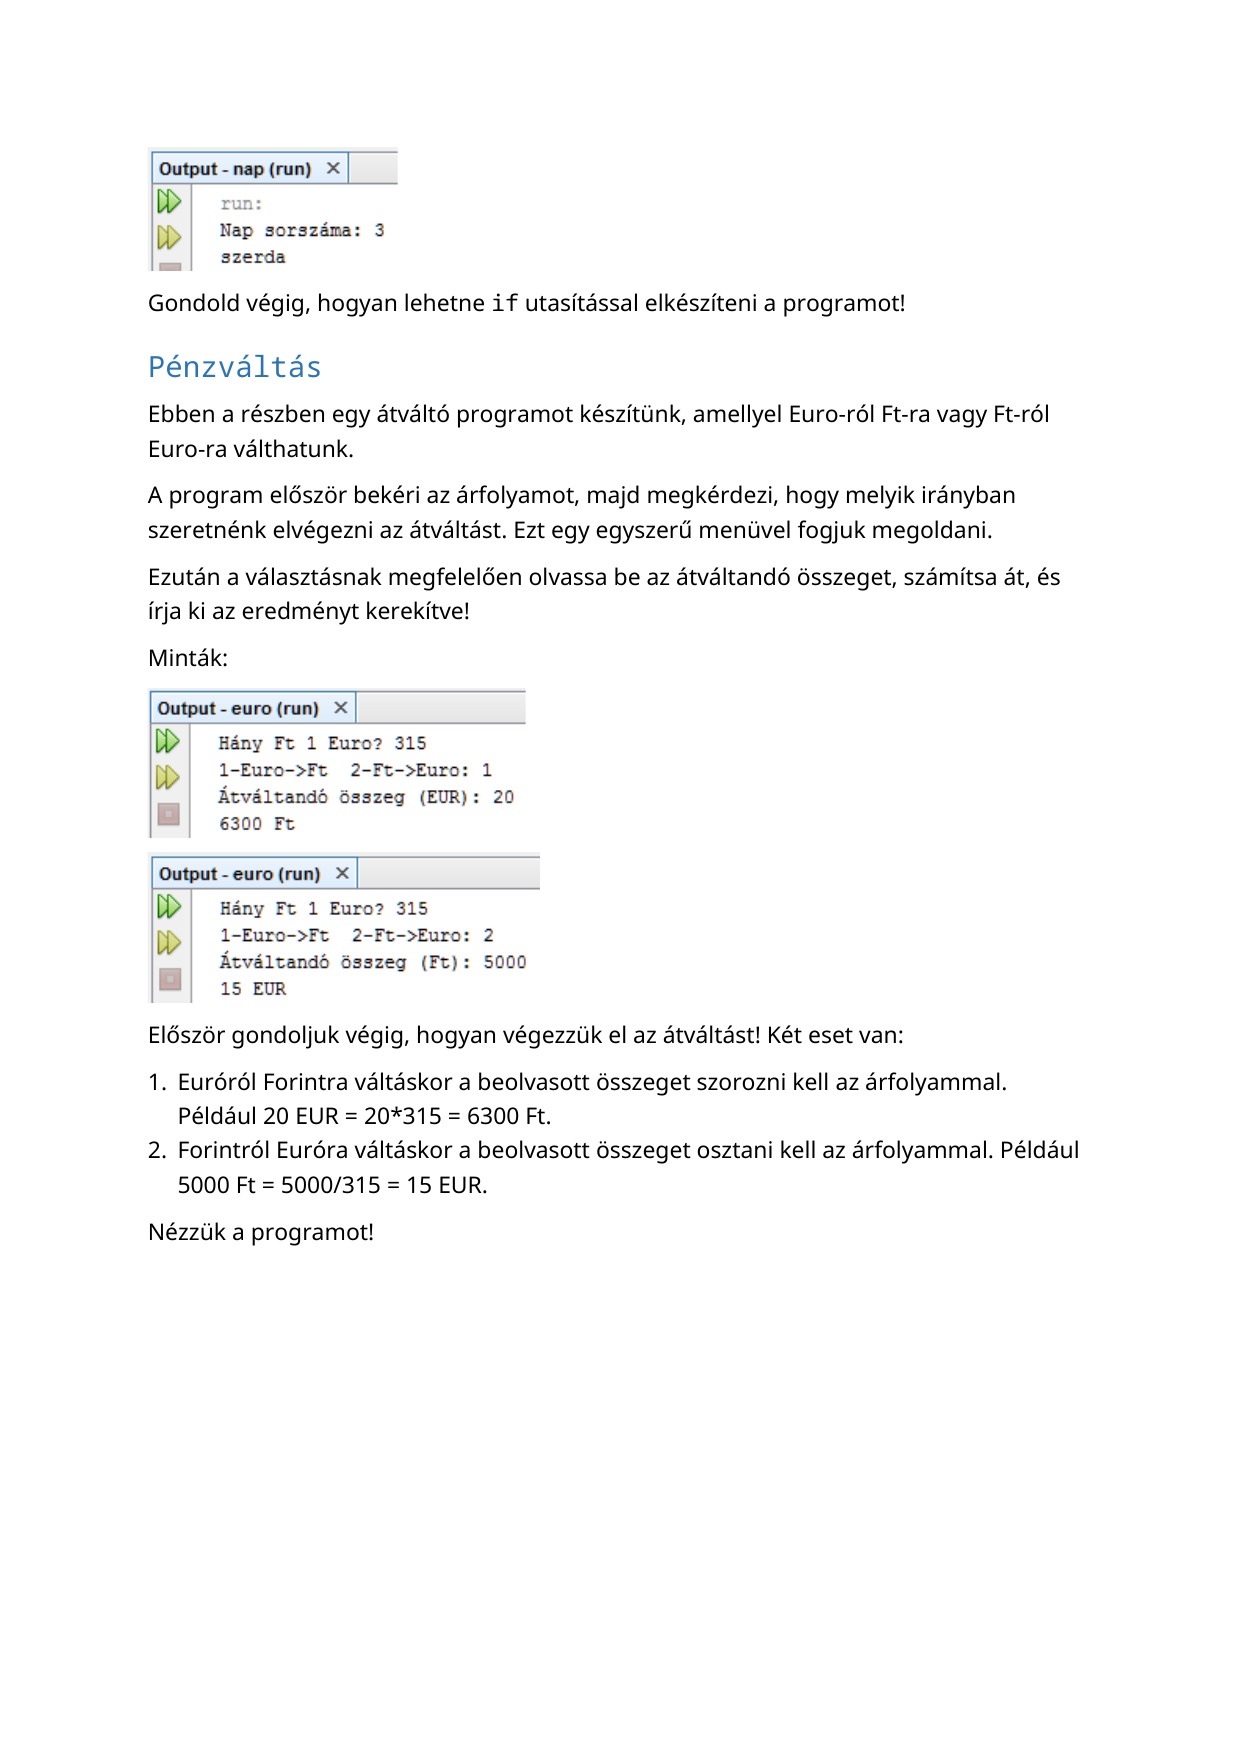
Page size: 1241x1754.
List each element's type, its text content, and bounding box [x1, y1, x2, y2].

subtitle Pénzváltás [148, 346, 1093, 386]
list Euróról Forintra váltáskor a beolvasott összeget szorozni kell az árfolyammal. Például 20 EUR = 20*315 = 6300 Ft. [148, 1065, 1093, 1131]
text Gondold végig, hogyan lehetne if utasítással elkészíteni a programot! [148, 287, 1093, 318]
picture [147, 688, 526, 838]
picture [147, 852, 540, 1003]
picture [147, 147, 398, 271]
text A program először bekéri az árfolyamot, majd megkérdezi, hogy melyik irányban szeretnénk elvégezni az átváltást. Ezt egy egyszerű menüvel fogjuk megoldani. [148, 479, 1093, 545]
text Ezután a választásnak megfelelően olvassa be az átváltandó összeget, számítsa át, és írja ki az eredményt kerekítve! [148, 561, 1093, 626]
text Először gondoljuk végig, hogyan végezzük el az átváltást! Két eset van: [148, 1018, 1093, 1050]
list Forintról Euróra váltáskor a beolvasott összeget osztani kell az árfolyammal. Például 5000 Ft = 5000/315 = 15 EUR. [148, 1134, 1093, 1200]
text Nézzük a programot! [148, 1215, 1093, 1247]
text Ebben a részben egy átváltó programot készítünk, amellyel Euro-ról Ft-ra vagy Ft-ról Euro-ra válthatunk. [148, 398, 1093, 464]
text Minták: [148, 642, 1093, 673]
